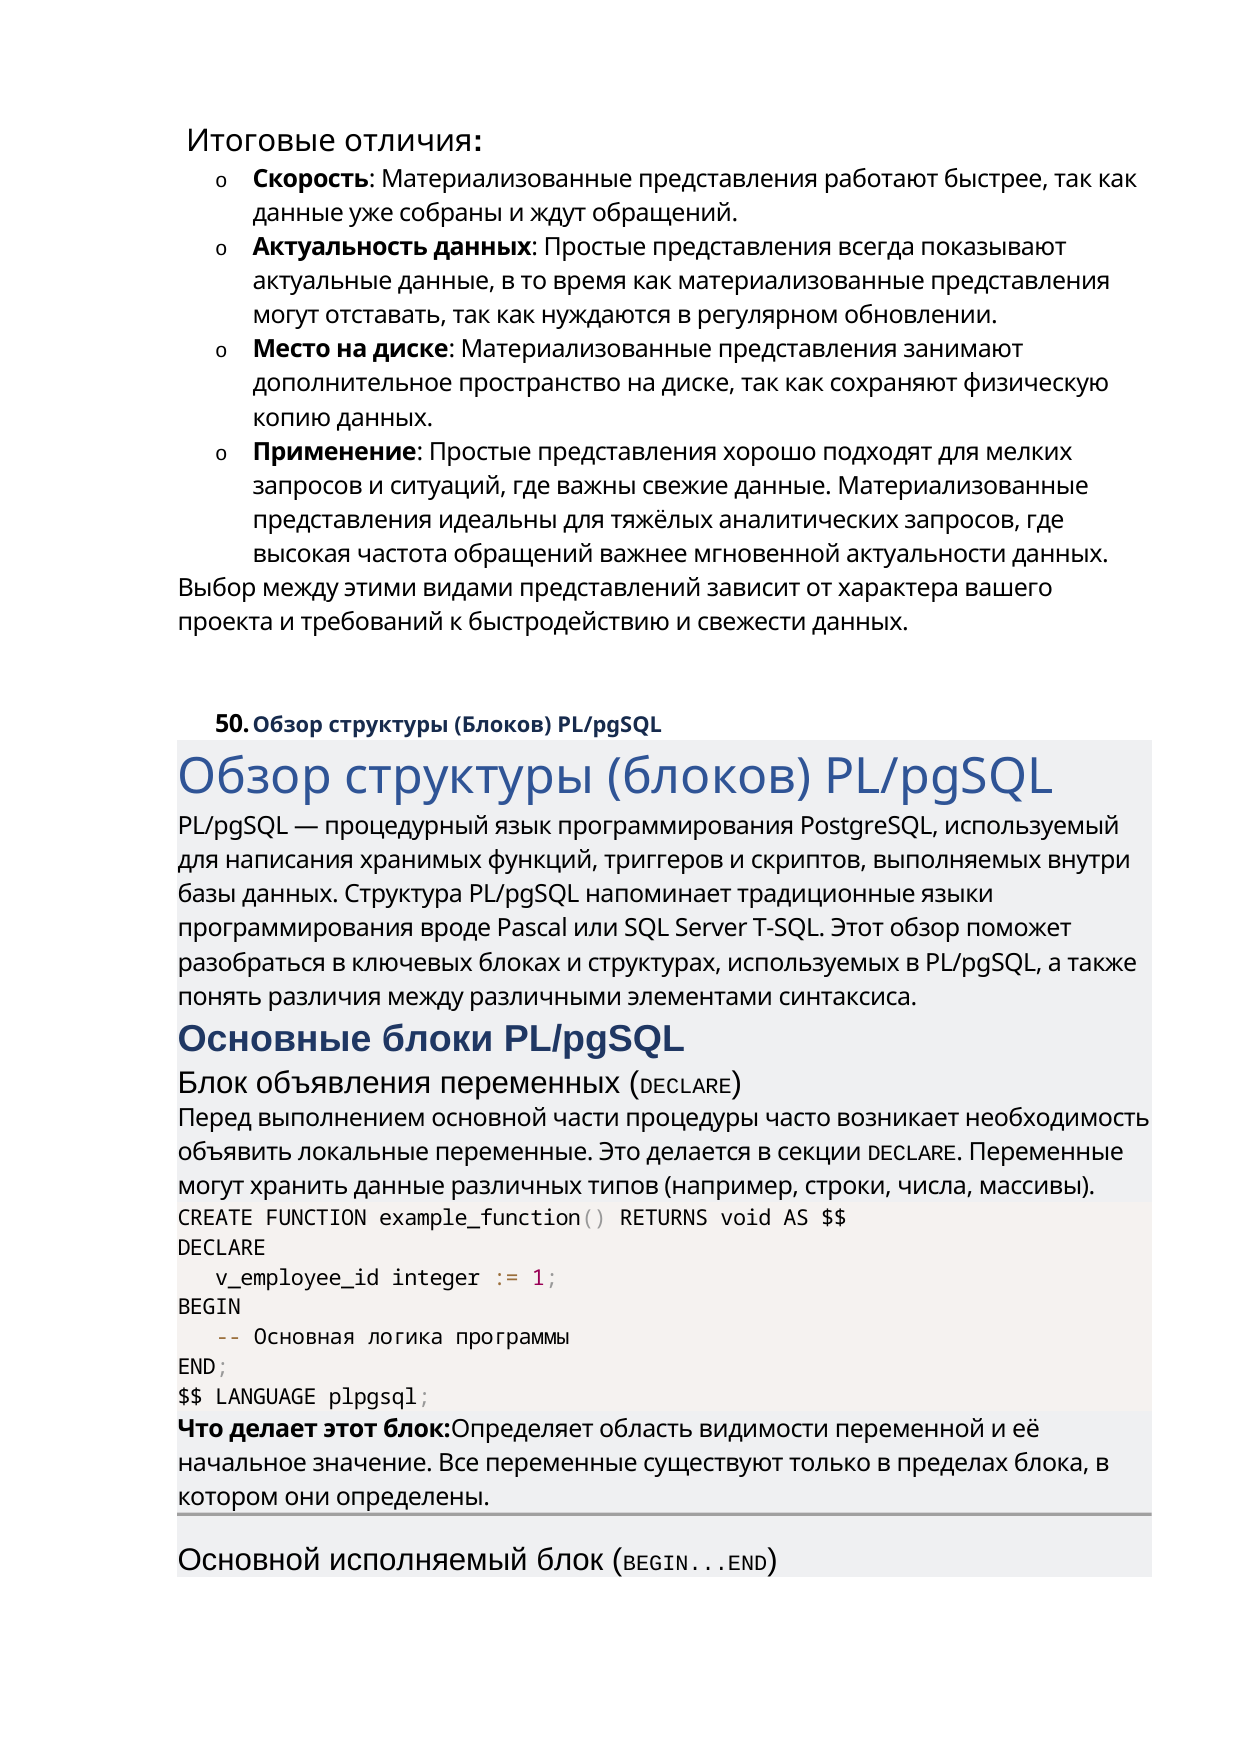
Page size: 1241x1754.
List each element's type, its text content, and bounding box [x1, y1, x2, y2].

text -- Основная логика программы [177, 1321, 1152, 1351]
text DECLARE [177, 1232, 1152, 1262]
list Применение: Простые представления хорошо подходят для мелких запросов и ситуаций, где важны свежие данные. Материализованные представления идеальны для тяжёлых аналитических запросов, где высокая частота обращений важнее мгновенной актуальности данных. [215, 433, 1152, 569]
text $$ LANGUAGE plpgsql; [177, 1381, 1152, 1411]
list Обзор структуры (Блоков) PL/pgSQL [215, 706, 1152, 740]
list Актуальность данных: Простые представления всегда показывают актуальные данные, в то время как материализованные представления могут отставать, так как нуждаются в регулярном обновлении. [215, 229, 1152, 331]
text Что делает этот блок:Определяет область видимости переменной и её начальное значение. Все переменные существуют только в пределах блока, в котором они определены. [177, 1411, 1152, 1512]
text v_employee_id integer := 1; [177, 1262, 1152, 1291]
text BEGIN [177, 1291, 1152, 1321]
text PL/pgSQL — процедурный язык программирования PostgreSQL, используемый для написания хранимых функций, триггеров и скриптов, выполняемых внутри базы данных. Структура PL/pgSQL напоминает традиционные языки программирования вроде Pascal или SQL Server T-SQL. Этот обзор поможет разобраться в ключевых блоках и структурах, используемых в PL/pgSQL, а также понять различия между различными элементами синтаксиса. [177, 808, 1152, 1012]
list Скорость: Материализованные представления работают быстрее, так как данные уже собраны и ждут обращений. [215, 161, 1152, 229]
subtitle Основной исполняемый блок (BEGIN...END) [177, 1536, 1152, 1577]
subtitle Блок объявления переменных (DECLARE) [177, 1059, 1152, 1100]
text Перед выполнением основной части процедуры часто возникает необходимость объявить локальные переменные. Это делается в секции DECLARE. Переменные могут хранить данные различных типов (например, строки, числа, массивы). [177, 1100, 1152, 1202]
subtitle Обзор структуры (блоков) PL/pgSQL [177, 740, 1152, 808]
subtitle Основные блоки PL/pgSQL [177, 1012, 1152, 1059]
text Выбор между этими видами представлений зависит от характера вашего проекта и требований к быстродействию и свежести данных. [177, 569, 1152, 638]
subtitle Итоговые отличия: [177, 118, 1152, 161]
text END; [177, 1351, 1152, 1381]
text CREATE FUNCTION example_function() RETURNS void AS $$ [177, 1202, 1152, 1232]
list Место на диске: Материализованные представления занимают дополнительное пространство на диске, так как сохраняют физическую копию данных. [215, 331, 1152, 433]
